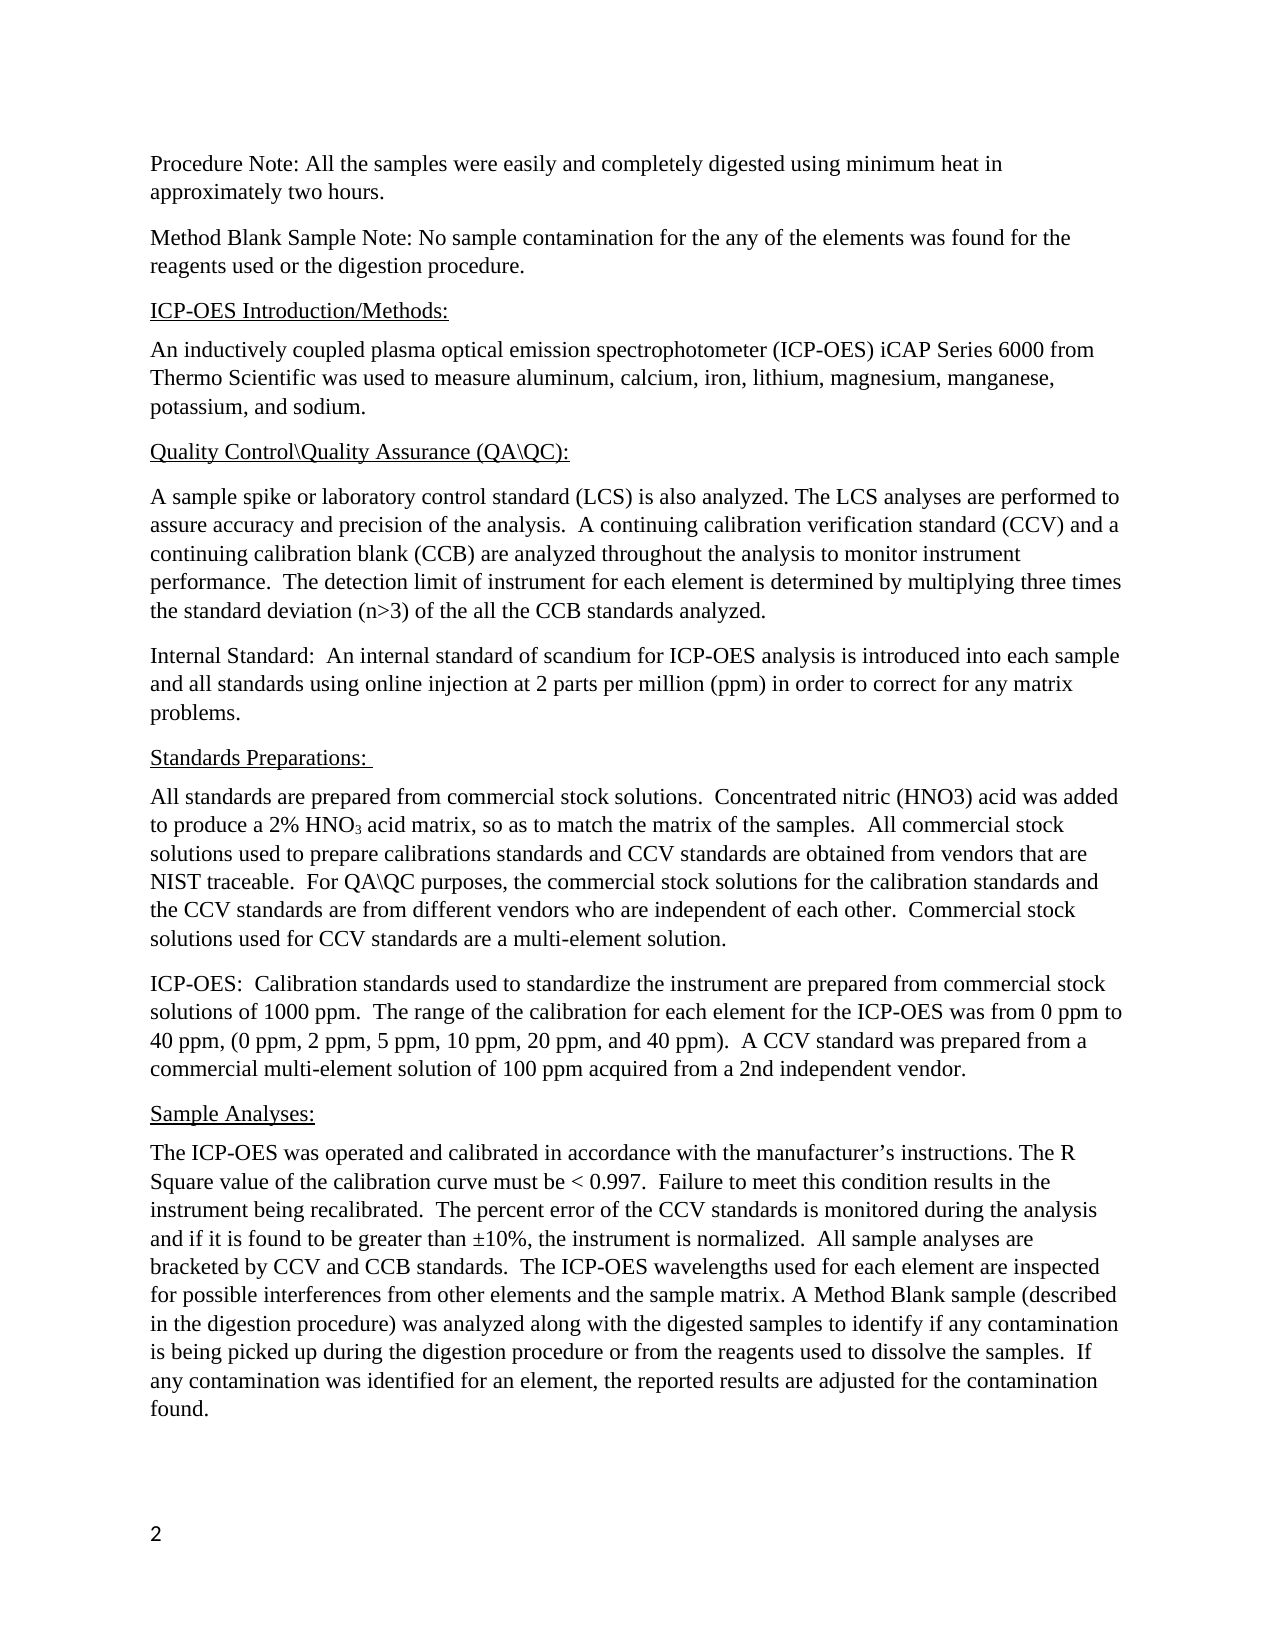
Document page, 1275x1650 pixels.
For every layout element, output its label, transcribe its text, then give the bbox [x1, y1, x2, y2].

text An inductively coupled plasma optical emission spectrophotometer (ICP-OES) iCAP Series 6000 from Thermo Scientific was used to measure aluminum, calcium, iron, lithium, magnesium, manganese, potassium, and sodium. [150, 336, 1125, 419]
text Procedure Note: All the samples were easily and completely digested using minimum heat in approximately two hours. [150, 150, 1125, 205]
text Internal Standard: An internal standard of scandium for ICP-OES analysis is introduced into each sample and all standards using online injection at 2 parts per million (ppm) in order to correct for any matrix problems. [150, 642, 1125, 725]
subtitle Sample Analyses: [150, 1100, 1125, 1127]
text All standards are prepared from commercial stock solutions. Concentrated nitric (HNO3) acid was added to produce a 2% HNO3 acid matrix, so as to match the matrix of the samples. All commercial stock solutions used to prepare calibrations standards and CCV standards are obtained from vendors that are NIST traceable. For QA\QC purposes, the commercial stock solutions for the calibration standards and the CCV standards are from different vendors who are independent of each other. Commercial stock solutions used for CCV standards are a multi-element solution. [150, 783, 1125, 951]
text ICP-OES: Calibration standards used to standardize the instrument are prepared from commercial stock solutions of 1000 ppm. The range of the calibration for each element for the ICP-OES was from 0 ppm to 40 ppm, (0 ppm, 2 ppm, 5 ppm, 10 ppm, 20 ppm, and 40 ppm). A CCV standard was prepared from a commercial multi-element solution of 100 ppm acquired from a 2nd independent vendor. [150, 970, 1125, 1082]
text The ICP-OES was operated and calibrated in accordance with the manufacturer’s instructions. The R Square value of the calibration curve must be < 0.997. Failure to meet this condition results in the instrument being recalibrated. The percent error of the CCV standards is monitored during the analysis and if it is found to be greater than ±10%, the instrument is normalized. All sample analyses are bracketed by CCV and CCB standards. The ICP-OES wavelengths used for each element are inspected for possible interferences from other elements and the sample matrix. A Method Blank sample (described in the digestion procedure) was analyzed along with the digested samples to identify if any contamination is being picked up during the digestion procedure or from the reagents used to dissolve the samples. If any contamination was identified for an element, the reported results are adjusted for the contamination found. [150, 1139, 1125, 1422]
subtitle ICP-OES Introduction/Methods: [150, 297, 1125, 323]
subtitle Standards Preparations: [150, 744, 1125, 770]
text Method Blank Sample Note: No sample contamination for the any of the elements was found for the reagents used or the digestion procedure. [150, 223, 1125, 278]
text A sample spike or laboratory control standard (LCS) is also analyzed. The LCS analyses are performed to assure accuracy and precision of the analysis. A continuing calibration verification standard (CCV) and a continuing calibration blank (CCB) are analyzed throughout the analysis to monitor instrument performance. The detection limit of instrument for each element is determined by multiplying three times the standard deviation (n>3) of the all the CCB standards analyzed. [150, 483, 1125, 623]
text Quality Control\Quality Assurance (QA\QC): [150, 438, 1125, 464]
